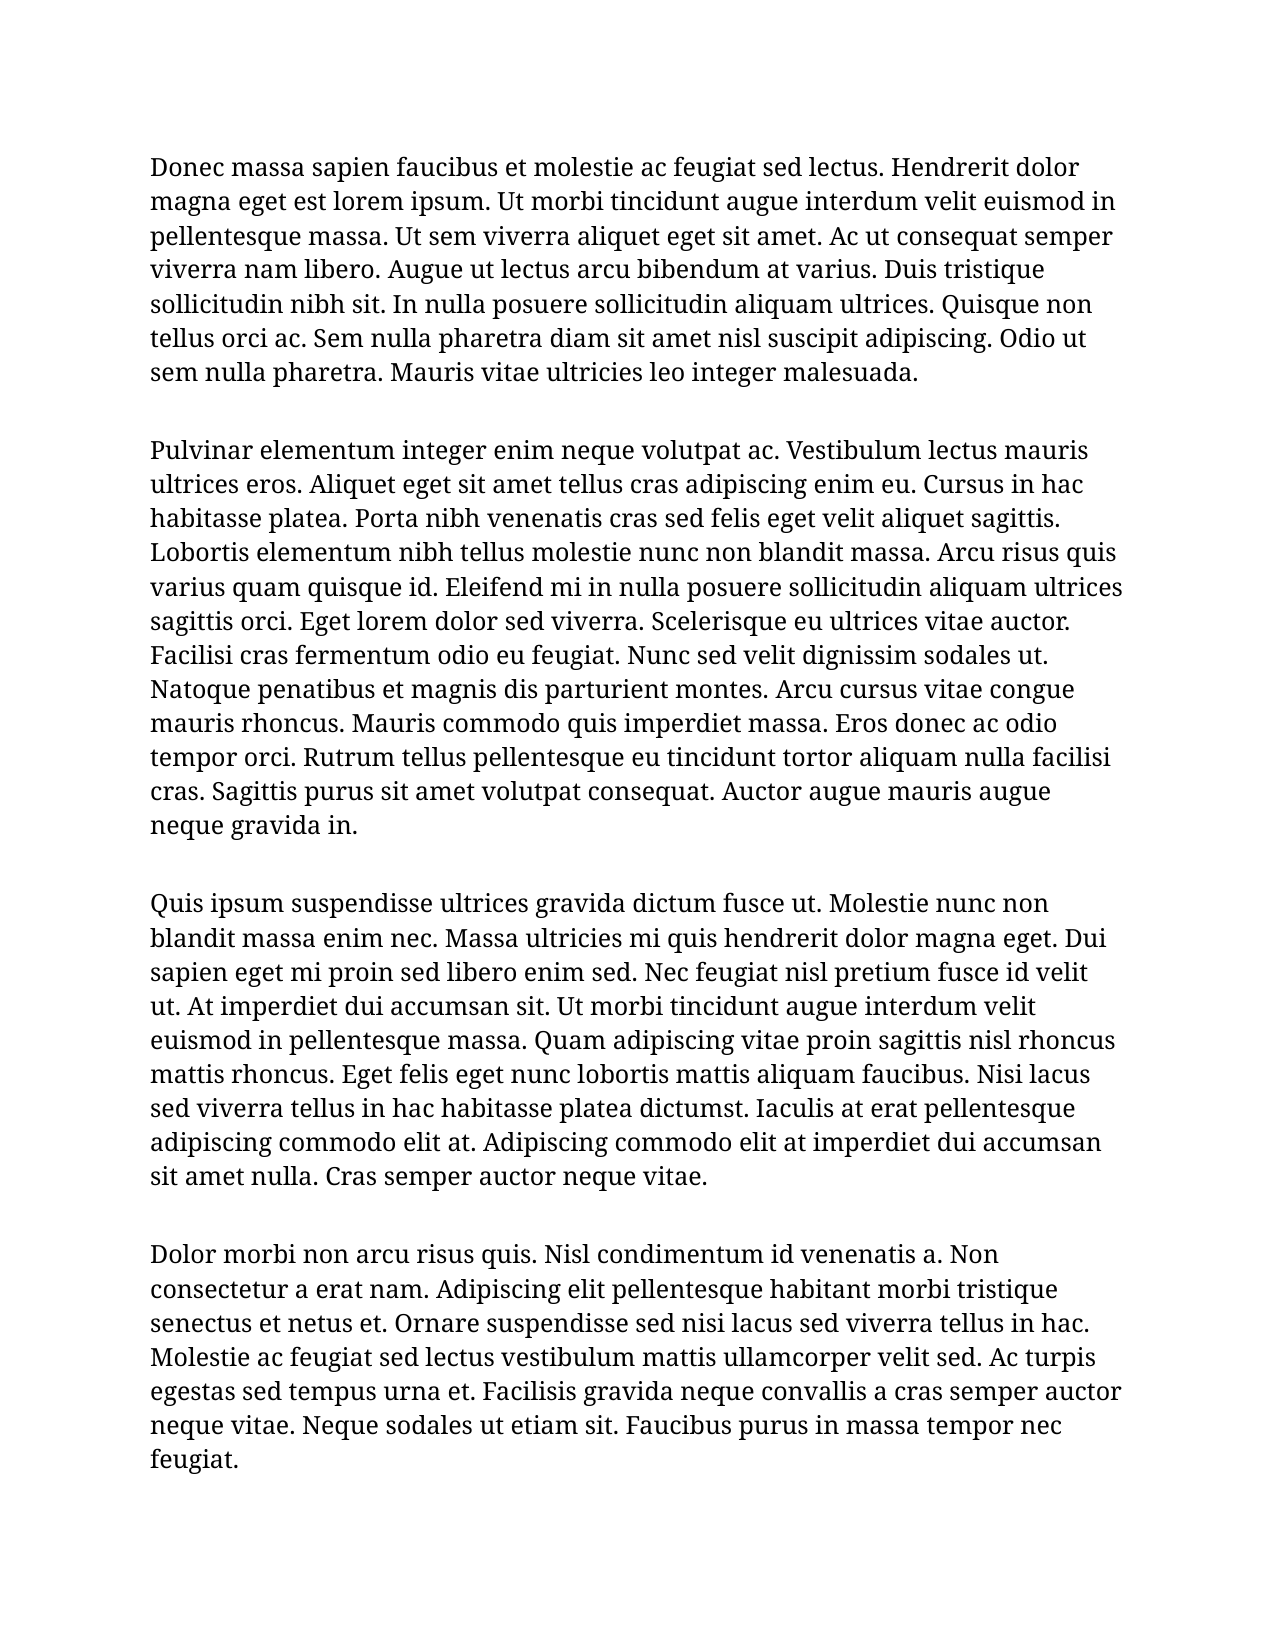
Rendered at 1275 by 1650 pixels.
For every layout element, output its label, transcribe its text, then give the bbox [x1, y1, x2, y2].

text Pulvinar elementum integer enim neque volutpat ac. Vestibulum lectus mauris ultrices eros. Aliquet eget sit amet tellus cras adipiscing enim eu. Cursus in hac habitasse platea. Porta nibh venenatis cras sed felis eget velit aliquet sagittis. Lobortis elementum nibh tellus molestie nunc non blandit massa. Arcu risus quis varius quam quisque id. Eleifend mi in nulla posuere sollicitudin aliquam ultrices sagittis orci. Eget lorem dolor sed viverra. Scelerisque eu ultrices vitae auctor. Facilisi cras fermentum odio eu feugiat. Nunc sed velit dignissim sodales ut. Natoque penatibus et magnis dis parturient montes. Arcu cursus vitae congue mauris rhoncus. Mauris commodo quis imperdiet massa. Eros donec ac odio tempor orci. Rutrum tellus pellentesque eu tincidunt tortor aliquam nulla facilisi cras. Sagittis purus sit amet volutpat consequat. Auctor augue mauris augue neque gravida in. [150, 794, 1125, 1203]
text Volutpat consequat mauris nunc congue nisi. Convallis tellus id interdum velit. Ornare arcu odio ut sem nulla. Feugiat nibh sed pulvinar proin gravida. Sem viverra aliquet eget sit amet tellus cras. Viverra maecenas accumsan lacus vel facilisis volutpat est. Laoreet id donec ultrices tincidunt. Eu feugiat pretium nibh ipsum consequat nisl vel pretium lectus. Urna molestie at elementum eu facilisis sed. Sit amet tellus cras adipiscing. Aliquam sem et tortor consequat id. [150, 263, 1125, 467]
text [150, 150, 1125, 218]
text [150, 1248, 1125, 1486]
text Donec massa sapien faucibus et molestie ac feugiat sed lectus. Hendrerit dolor magna eget est lorem ipsum. Ut morbi tincidunt augue interdum velit euismod in pellentesque massa. Ut sem viverra aliquet eget sit amet. Ac ut consequat semper viverra nam libero. Augue ut lectus arcu bibendum at varius. Duis tristique sollicitudin nibh sit. In nulla posuere sollicitudin aliquam ultrices. Quisque non tellus orci ac. Sem nulla pharetra diam sit amet nisl suscipit adipiscing. Odio ut sem nulla pharetra. Mauris vitae ultricies leo integer malesuada. [150, 511, 1125, 750]
